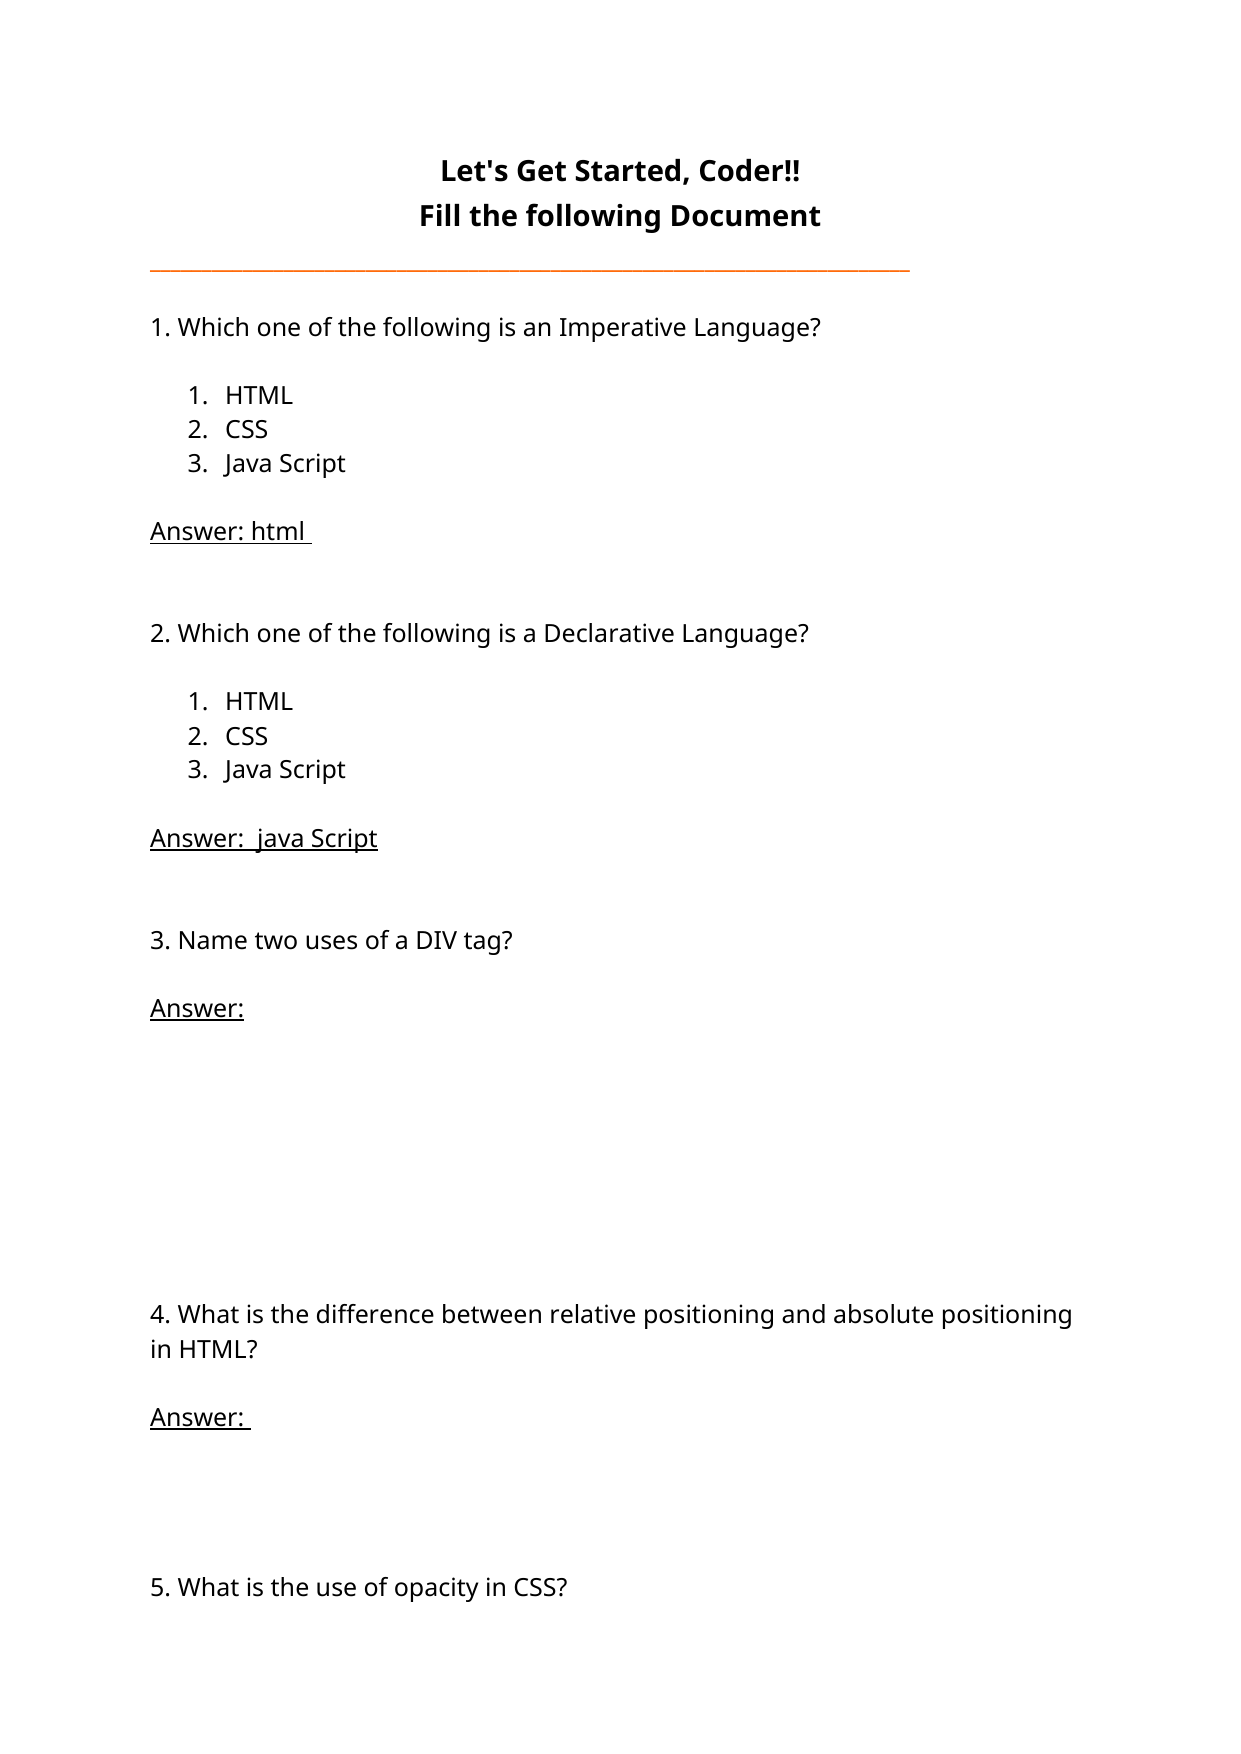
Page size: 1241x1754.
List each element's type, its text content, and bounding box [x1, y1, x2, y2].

list Java Script [187, 446, 1090, 480]
list HTML [187, 377, 1090, 412]
list HTML [187, 684, 1090, 718]
list Java Script [187, 752, 1090, 786]
list CSS [187, 412, 1090, 446]
list CSS [187, 718, 1090, 752]
text Answer: java Script [150, 820, 1090, 854]
text Let's Get Started, Coder!! [150, 150, 1090, 190]
text Answer: html [150, 514, 1090, 548]
text 3. Name two uses of a DIV tag? [150, 922, 1090, 957]
text 4. What is the difference between relative positioning and absolute positioning in HTML? [150, 1297, 1090, 1365]
text 2. Which one of the following is a Declarative Language? [150, 616, 1090, 650]
text 5. What is the use of opacity in CSS? [150, 1570, 1090, 1604]
text Answer: [150, 991, 1090, 1025]
text __________________________________________________________________________ [150, 241, 1090, 275]
text Fill the following Document [150, 196, 1090, 235]
text 1. Which one of the following is an Imperative Language? [150, 309, 1090, 343]
text Answer: [150, 1399, 1090, 1433]
